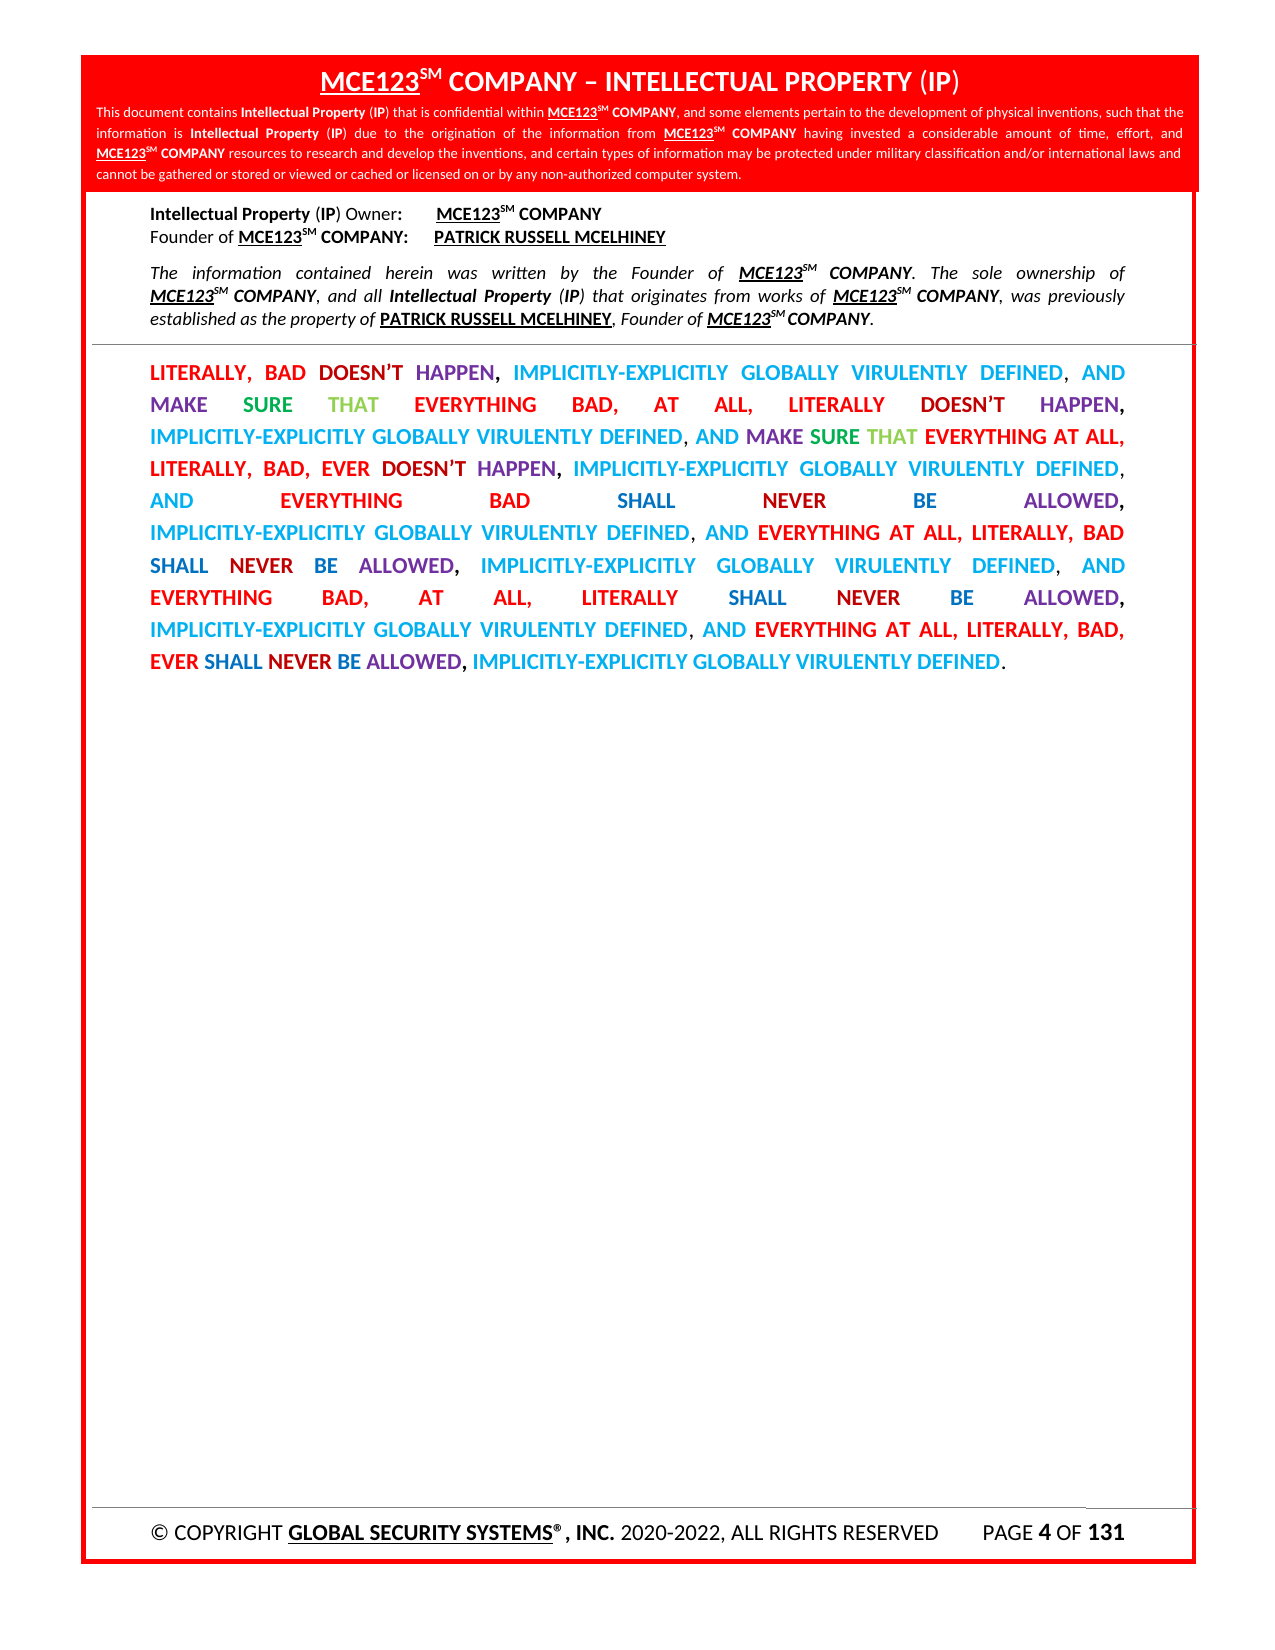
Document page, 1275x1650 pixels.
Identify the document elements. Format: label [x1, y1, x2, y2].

text [150, 358, 1125, 675]
